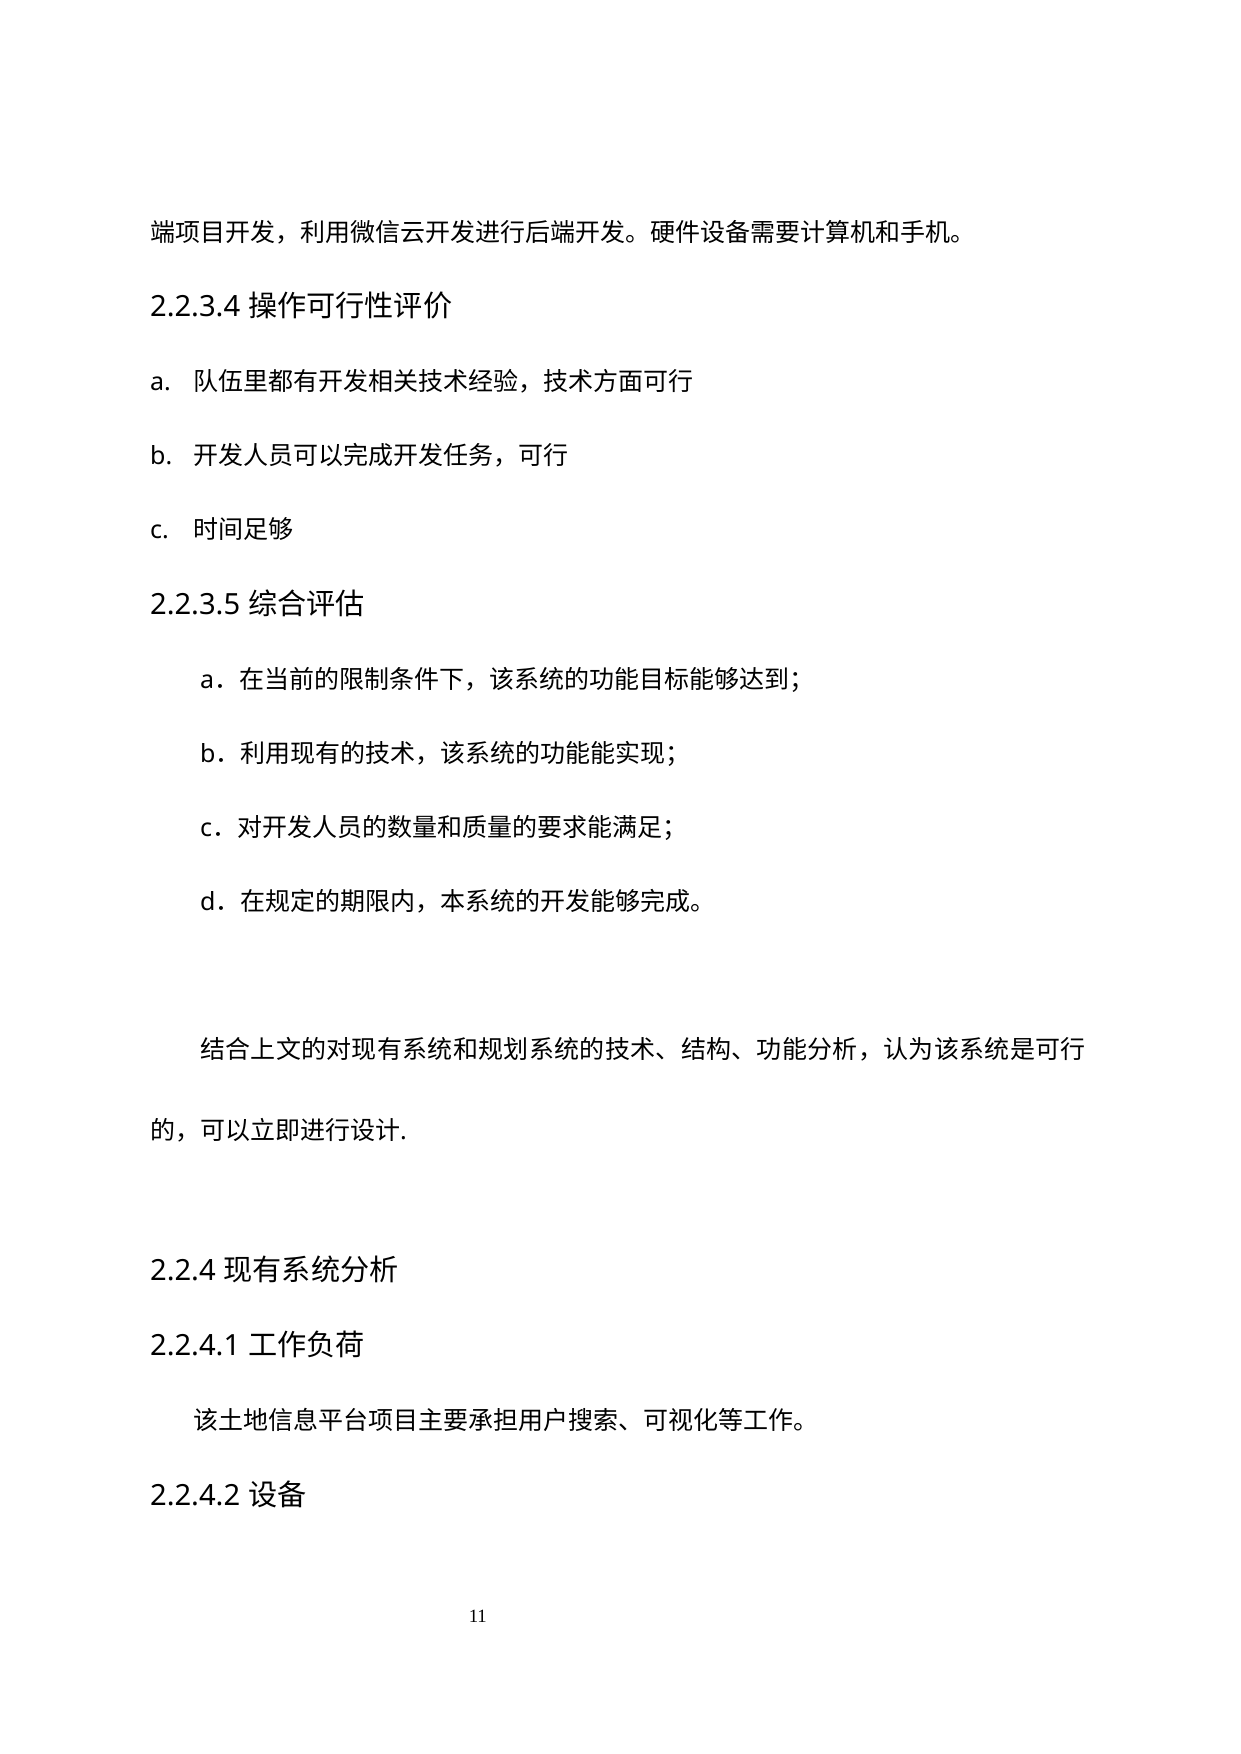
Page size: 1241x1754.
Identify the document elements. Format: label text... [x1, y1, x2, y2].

text d．在规定的期限内，本系统的开发能够完成。 [150, 867, 1087, 932]
text b. 开发人员可以完成开发任务，可行 [150, 421, 1087, 486]
text a．在当前的限制条件下，该系统的功能目标能够达到； [150, 645, 1087, 710]
text 结合上文的对现有系统和规划系统的技术、结构、功能分析，认为该系统是可行的，可以立即进行设计. [150, 1015, 1087, 1161]
text c．对开发人员的数量和质量的要求能满足； [150, 793, 1087, 858]
text 2.2.4.1 工作负荷 [150, 1311, 1087, 1376]
text 2.2.3.4 操作可行性评价 [150, 272, 1087, 337]
text 2.2.4.2 设备 [150, 1460, 1087, 1525]
text b．利用现有的技术，该系统的功能能实现； [150, 719, 1087, 784]
text 该土地信息平台项目主要承担用户搜索、可视化等工作。 [150, 1386, 1087, 1451]
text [150, 198, 1087, 263]
text 2.2.4 现有系统分析 [150, 1235, 1087, 1300]
text a. 队伍里都有开发相关技术经验，技术方面可行 [150, 347, 1087, 412]
text c. 时间足够 [150, 495, 1087, 560]
text 2.2.3.5 综合评估 [150, 569, 1087, 634]
